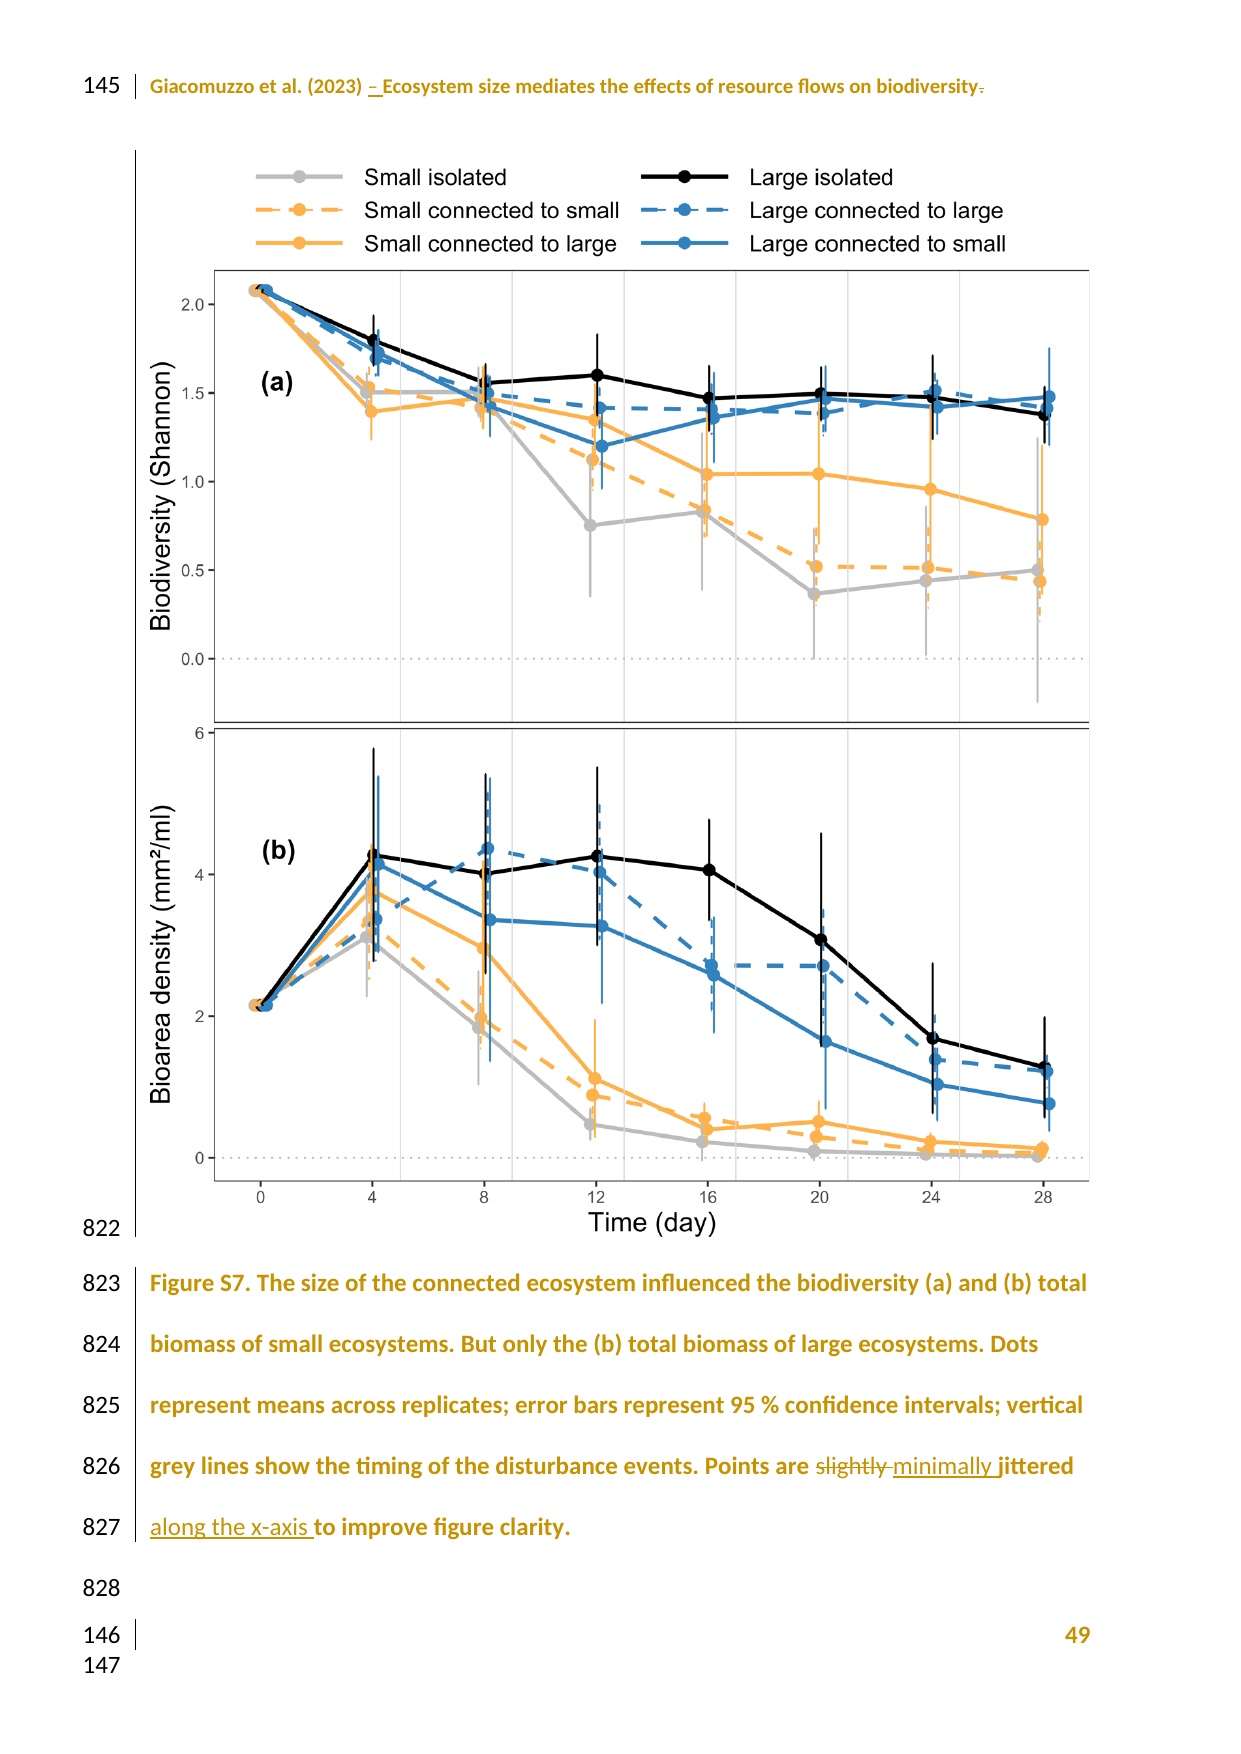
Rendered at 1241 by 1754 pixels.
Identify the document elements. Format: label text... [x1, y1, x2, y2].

picture [150, 150, 1090, 1237]
text Figure S7. The size of the connected ecosystem influenced the biodiversity (a) and (b) total biomass of small ecosystems. But only the (b) total biomass of large ecosystems. Dots represent means across replicates; error bars represent 95 % confidence intervals; vertical grey lines show the timing of the disturbance events. Points are jittered to improve figure clarity. [150, 1267, 1090, 1542]
